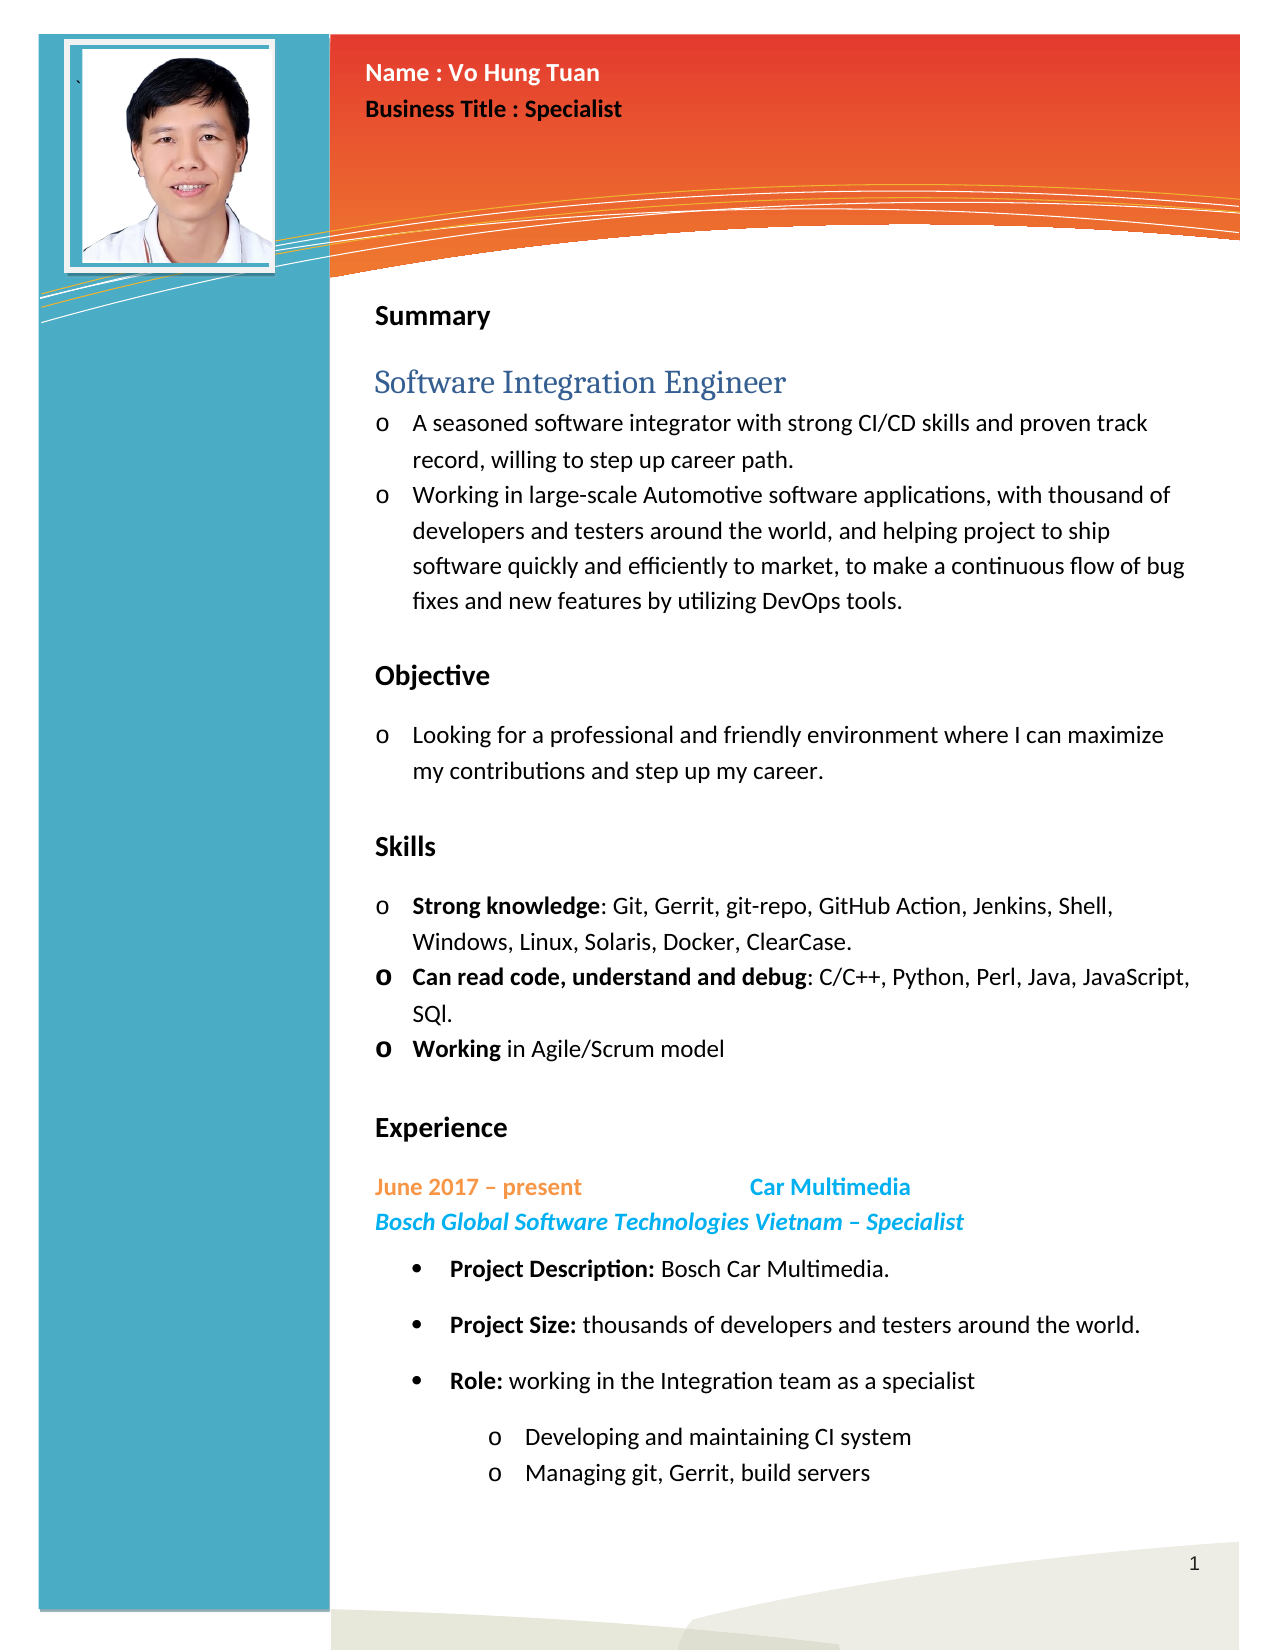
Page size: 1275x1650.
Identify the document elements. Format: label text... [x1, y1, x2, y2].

list Managing git, Gerrit, build servers [487, 1457, 1200, 1489]
subtitle Software Integration Engineer [375, 363, 1200, 402]
list Project Size: thousands of developers and testers around the world. [412, 1309, 1202, 1339]
list Working in Agile/Scrum model [375, 1033, 1200, 1067]
text June 2017 – present Car Multimedia [375, 1171, 1200, 1201]
text Summary [375, 297, 1200, 333]
text Skills [375, 828, 1200, 864]
text Experience [375, 1109, 1200, 1144]
list Looking for a professional and friendly environment where I can maximize my contributions and step up my career. [375, 719, 1200, 786]
list Role: working in the Integration team as a specialist [412, 1365, 1202, 1395]
list Developing and maintaining CI system [487, 1421, 1200, 1452]
list Strong knowledge: Git, Gerrit, git-repo, GitHub Action, Jenkins, Shell, Windows, Linux, Solaris, Docker, ClearCase. [375, 890, 1200, 957]
list Can read code, understand and debug: C/C++, Python, Perl, Java, JavaScript, SQl. [375, 961, 1200, 1029]
text Bosch Global Software Technologies Vietnam – Specialist [375, 1206, 1200, 1236]
list Project Description: Bosch Car Multimedia. [412, 1253, 1202, 1284]
list Working in large-scale Automotive software applications, with thousand of developers and testers around the world, and helping project to ship software quickly and efficiently to market, to make a continuous flow of bug fixes and new features by utilizing DevOps tools. [375, 479, 1200, 616]
picture [82, 49, 273, 263]
text Objective [375, 657, 1200, 693]
list A seasoned software integrator with strong CI/CD skills and proven track record, willing to step up career path. [375, 407, 1200, 474]
